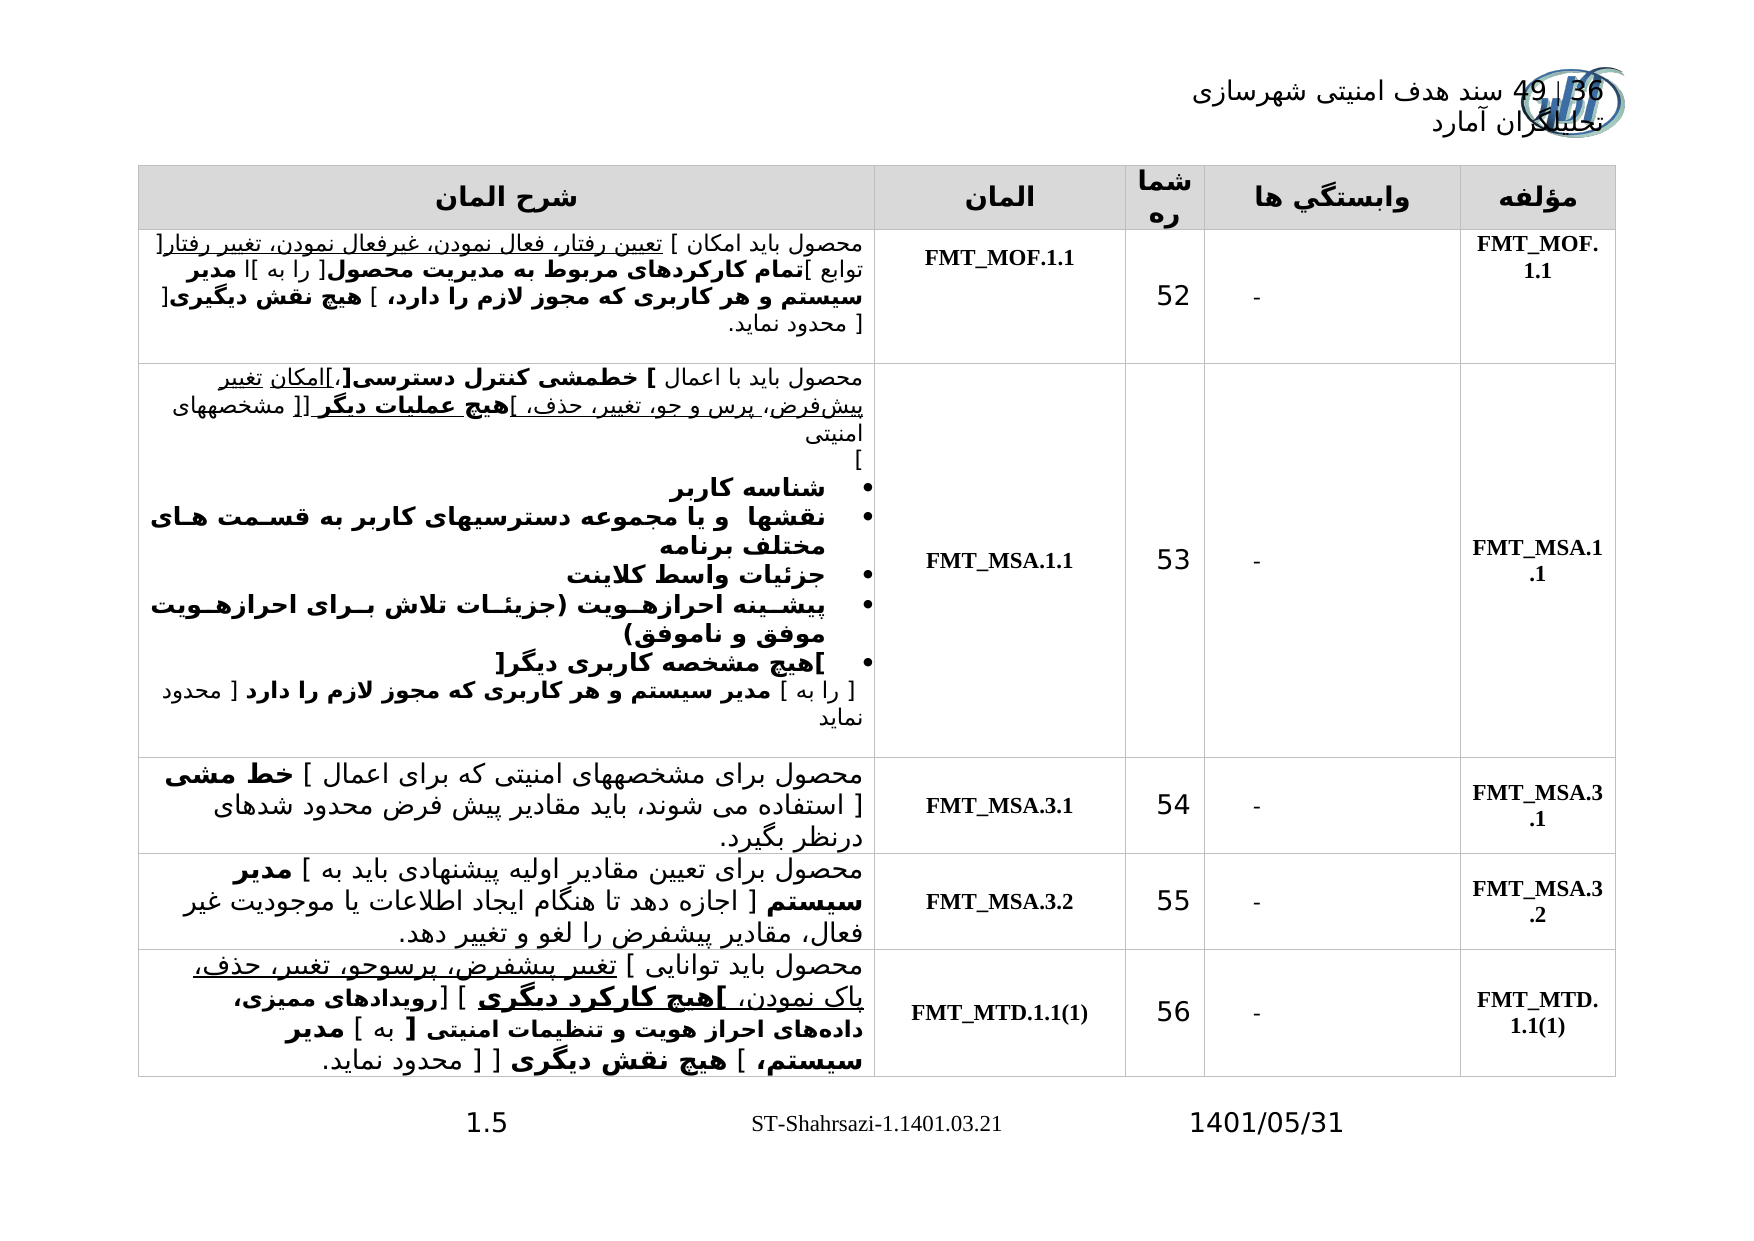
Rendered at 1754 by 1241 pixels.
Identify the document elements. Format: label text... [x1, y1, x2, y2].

table_cell [1205, 364, 1460, 757]
table_cell FMT_MTD.1.1(1) [1461, 950, 1615, 1076]
table_header شرح المان [139, 166, 874, 229]
table_cell FMT_MSA.1.1 [1461, 364, 1615, 757]
table_cell FMT_MSA.3.1 [1461, 758, 1615, 853]
table_header المان [875, 166, 1125, 229]
table_cell FMT_MSA.1.1 [875, 364, 1125, 757]
table_cell [1205, 230, 1460, 363]
table_header وابستگي ها [1205, 166, 1460, 229]
table_cell محصول برای تعیین مقادیر اولیه پیشنهادی باید به ] مدیر سیستم [ اجازه دهد تا هنگام ایجاد اطلاعات یا موجودیت غیر فعال، مقادیر پیشفرض را لغو و تغییر دهد. [139, 854, 874, 948]
table_cell [1126, 364, 1204, 757]
table_header مؤلفه [1461, 166, 1615, 229]
table_cell [1205, 854, 1460, 948]
table_cell محصول باید با اعمال ] خطمشی کنترل دسترسی[،]امکان تغییر پیش‌فرض، پرس و جو، تغییر، حذف، ]هیچ عملیات دیگر [[ مشخصههای امنیتی ] شناسه کاربر نقشها و یا مجموعه دسترسیهای کاربر به قسمت های مختلف برنامه جزئیات واسط کلاینت پیشینه احرازهویت (جزیئات تلاش برای احرازهویت موفق و ناموفق) ]هیچ مشخصه کاربری دیگر[ [ را به ] مدیر سیستم و هر کاربری که مجوز لازم را دارد [ محدود نماید [139, 364, 874, 757]
picture [1506, 37, 1638, 149]
table_header شماره [1126, 166, 1204, 229]
table_cell FMT_MSA.3.2 [875, 854, 1125, 948]
table_cell [1126, 950, 1204, 1076]
table_cell محصول باید امکان ] تعیین رفتار، فعال نمودن، غیرفعال نمودن، تغییر رفتار[ توابع ]تمام کارکردهای مربوط به مدیریت محصول[ را به ]ا مدیر سیستم و هر کاربری که مجوز لازم را دارد، ] هیچ نقش دیگیری[ [ محدود نماید. [139, 230, 874, 363]
table_cell FMT_MOF.1.1 [1461, 230, 1615, 363]
table_cell محصول برای مشخصههای امنیتی که برای اعمال ] خط مشی [ استفاده می شوند، باید مقادیر پیش فرض محدود شدهای درنظر بگیرد. [139, 758, 874, 853]
table_cell [1205, 758, 1460, 853]
table_cell FMT_MSA.3.1 [875, 758, 1125, 853]
table_cell [1126, 230, 1204, 363]
table_cell محصول باید توانایی ] تغییر پیشفرض، پرسوجو، تغییر، حذف، پاک نمودن، ]هیچ کارکرد دیگری ] [رویداد‌های ممیزی، داده‌های احراز هویت و تنظیمات امنیتی [ به ] مدیر سیستم، ] هیچ نقش دیگری [ [ محدود نماید. [139, 950, 874, 1076]
table_cell FMT_MTD.1.1(1) [875, 950, 1125, 1076]
table_cell FMT_MSA.3.2 [1461, 854, 1615, 948]
table_cell FMT_MOF.1.1 [875, 230, 1125, 363]
table_cell [1126, 758, 1204, 853]
table_cell [1205, 950, 1460, 1076]
table_cell [1126, 854, 1204, 948]
